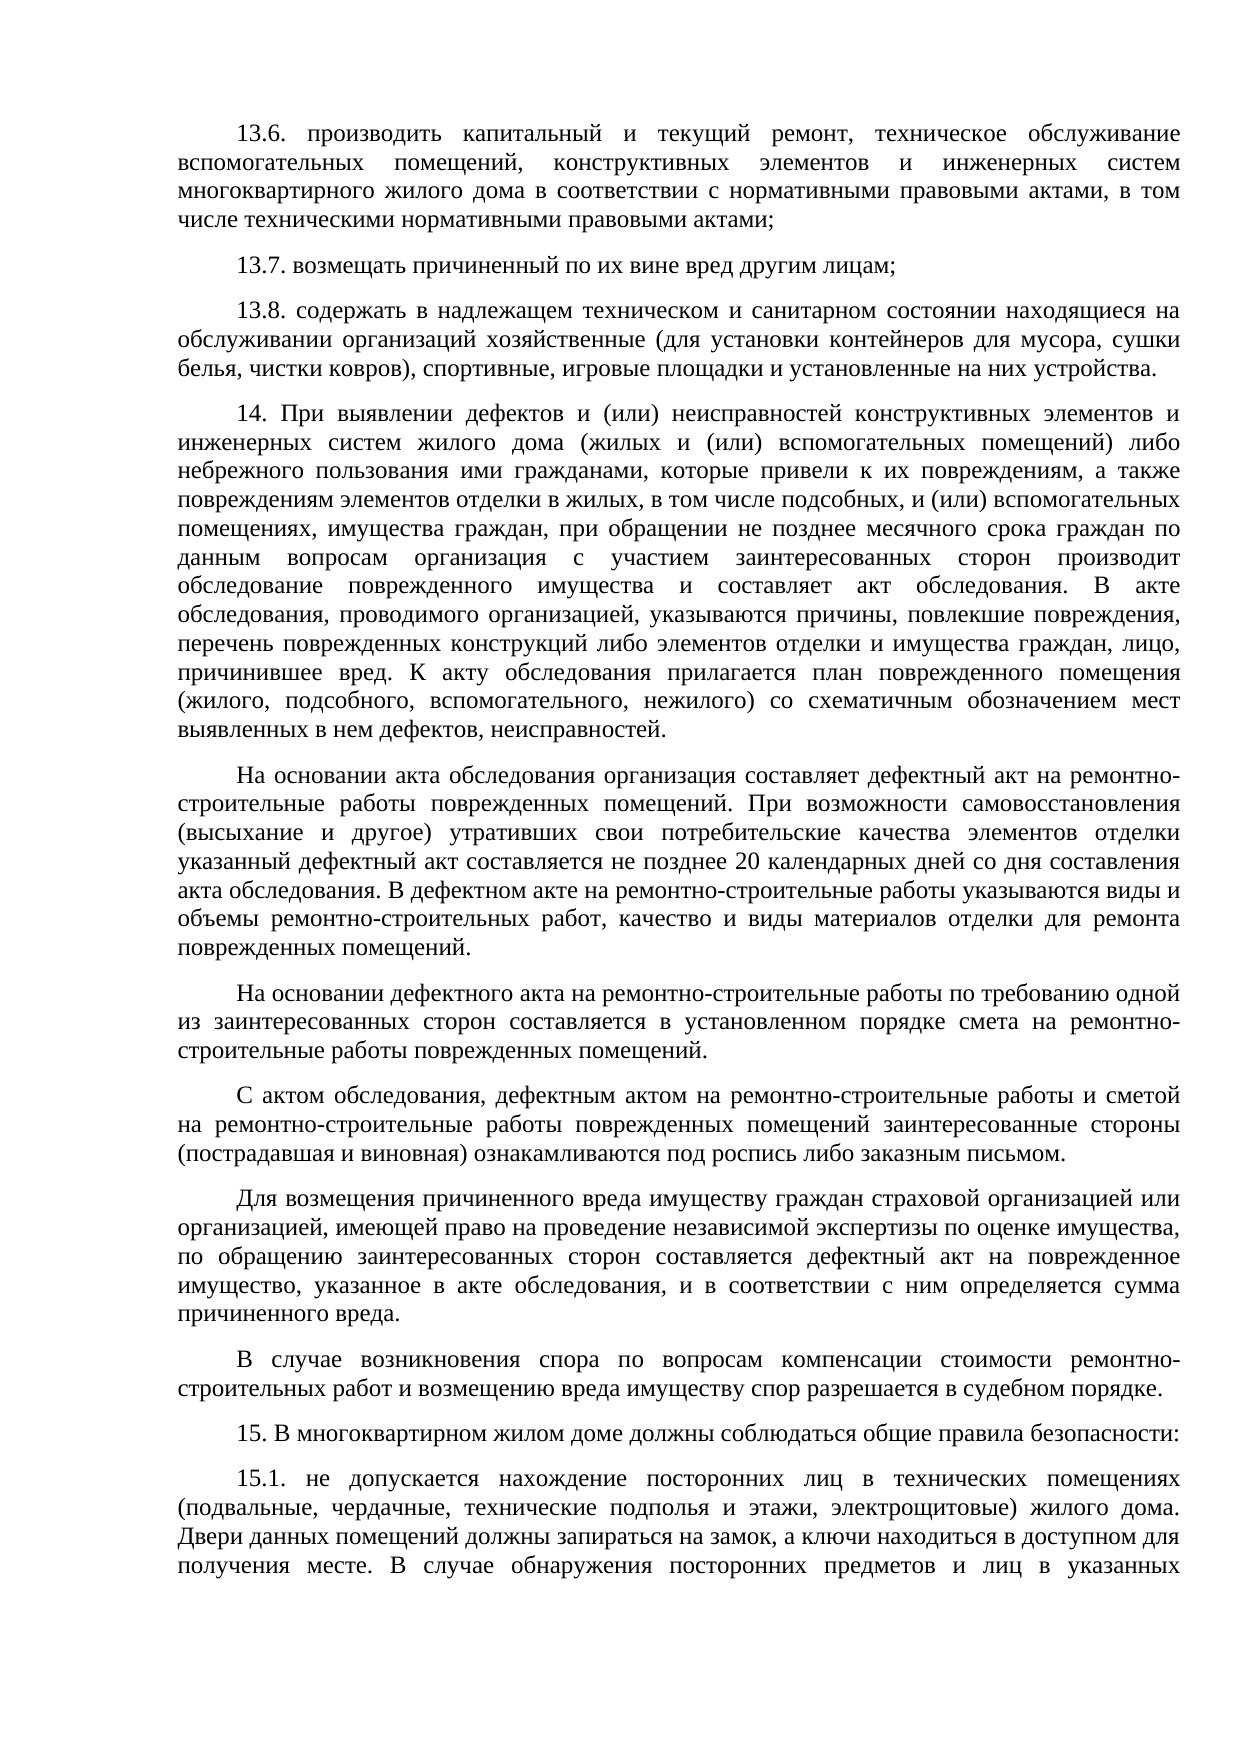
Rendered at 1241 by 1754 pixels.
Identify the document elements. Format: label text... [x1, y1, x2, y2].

text 13.7. возмещать причиненный по их вине вред другим лицам; [177, 250, 1181, 278]
text На основании дефектного акта на ремонтно-строительные работы по требованию одной из заинтересованных сторон составляется в установленном порядке смета на ремонтно-строительные работы поврежденных помещений. [177, 978, 1181, 1064]
text 13.8. содержать в надлежащем техническом и санитарном состоянии находящиеся на обслуживании организаций хозяйственные (для установки контейнеров для мусора, сушки белья, чистки ковров), спортивные, игровые площадки и установленные на них устройства. [177, 295, 1181, 381]
text 14. При выявлении дефектов и (или) неисправностей конструктивных элементов и инженерных систем жилого дома (жилых и (или) вспомогательных помещений) либо небрежного пользования ими гражданами, которые привели к их повреждениям, а также повреждениям элементов отделки в жилых, в том числе подсобных, и (или) вспомогательных помещениях, имущества граждан, при обращении не позднее месячного срока граждан по данным вопросам организация с участием заинтересованных сторон производит обследование поврежденного имущества и составляет акт обследования. В акте обследования, проводимого организацией, указываются причины, повлекшие повреждения, перечень поврежденных конструкций либо элементов отделки и имущества граждан, лицо, причинившее вред. К акту обследования прилагается план поврежденного помещения (жилого, подсобного, вспомогательного, нежилого) со схематичным обозначением мест выявленных в нем дефектов, неисправностей. [177, 398, 1181, 743]
text С актом обследования, дефектным актом на ремонтно-строительные работы и сметой на ремонтно-строительные работы поврежденных помещений заинтересованные стороны (пострадавшая и виновная) ознакамливаются под роспись либо заказным письмом. [177, 1081, 1181, 1167]
text Для возмещения причиненного вреда имуществу граждан страховой организацией или организацией, имеющей право на проведение независимой экспертизы по оценке имущества, по обращению заинтересованных сторон составляется дефектный акт на поврежденное имущество, указанное в акте обследования, и в соответствии с ним определяется сумма причиненного вреда. [177, 1183, 1181, 1327]
text 13.6. производить капитальный и текущий ремонт, техническое обслуживание вспомогательных помещений, конструктивных элементов и инженерных систем многоквартирного жилого дома в соответствии с нормативными правовыми актами, в том числе техническими нормативными правовыми актами; [177, 118, 1181, 233]
text 15. В многоквартирном жилом доме должны соблюдаться общие правила безопасности: [177, 1418, 1181, 1447]
text В случае возникновения спора по вопросам компенсации стоимости ремонтно-строительных работ и возмещению вреда имуществу спор разрешается в судебном порядке. [177, 1344, 1181, 1401]
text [177, 1463, 1181, 1578]
text На основании акта обследования организация составляет дефектный акт на ремонтно-строительные работы поврежденных помещений. При возможности самовосстановления (высыхание и другое) утративших свои потребительские качества элементов отделки указанный дефектный акт составляется не позднее 20 календарных дней со дня составления акта обследования. В дефектном акте на ремонтно-строительные работы указываются виды и объемы ремонтно-строительных работ, качество и виды материалов отделки для ремонта поврежденных помещений. [177, 760, 1181, 961]
